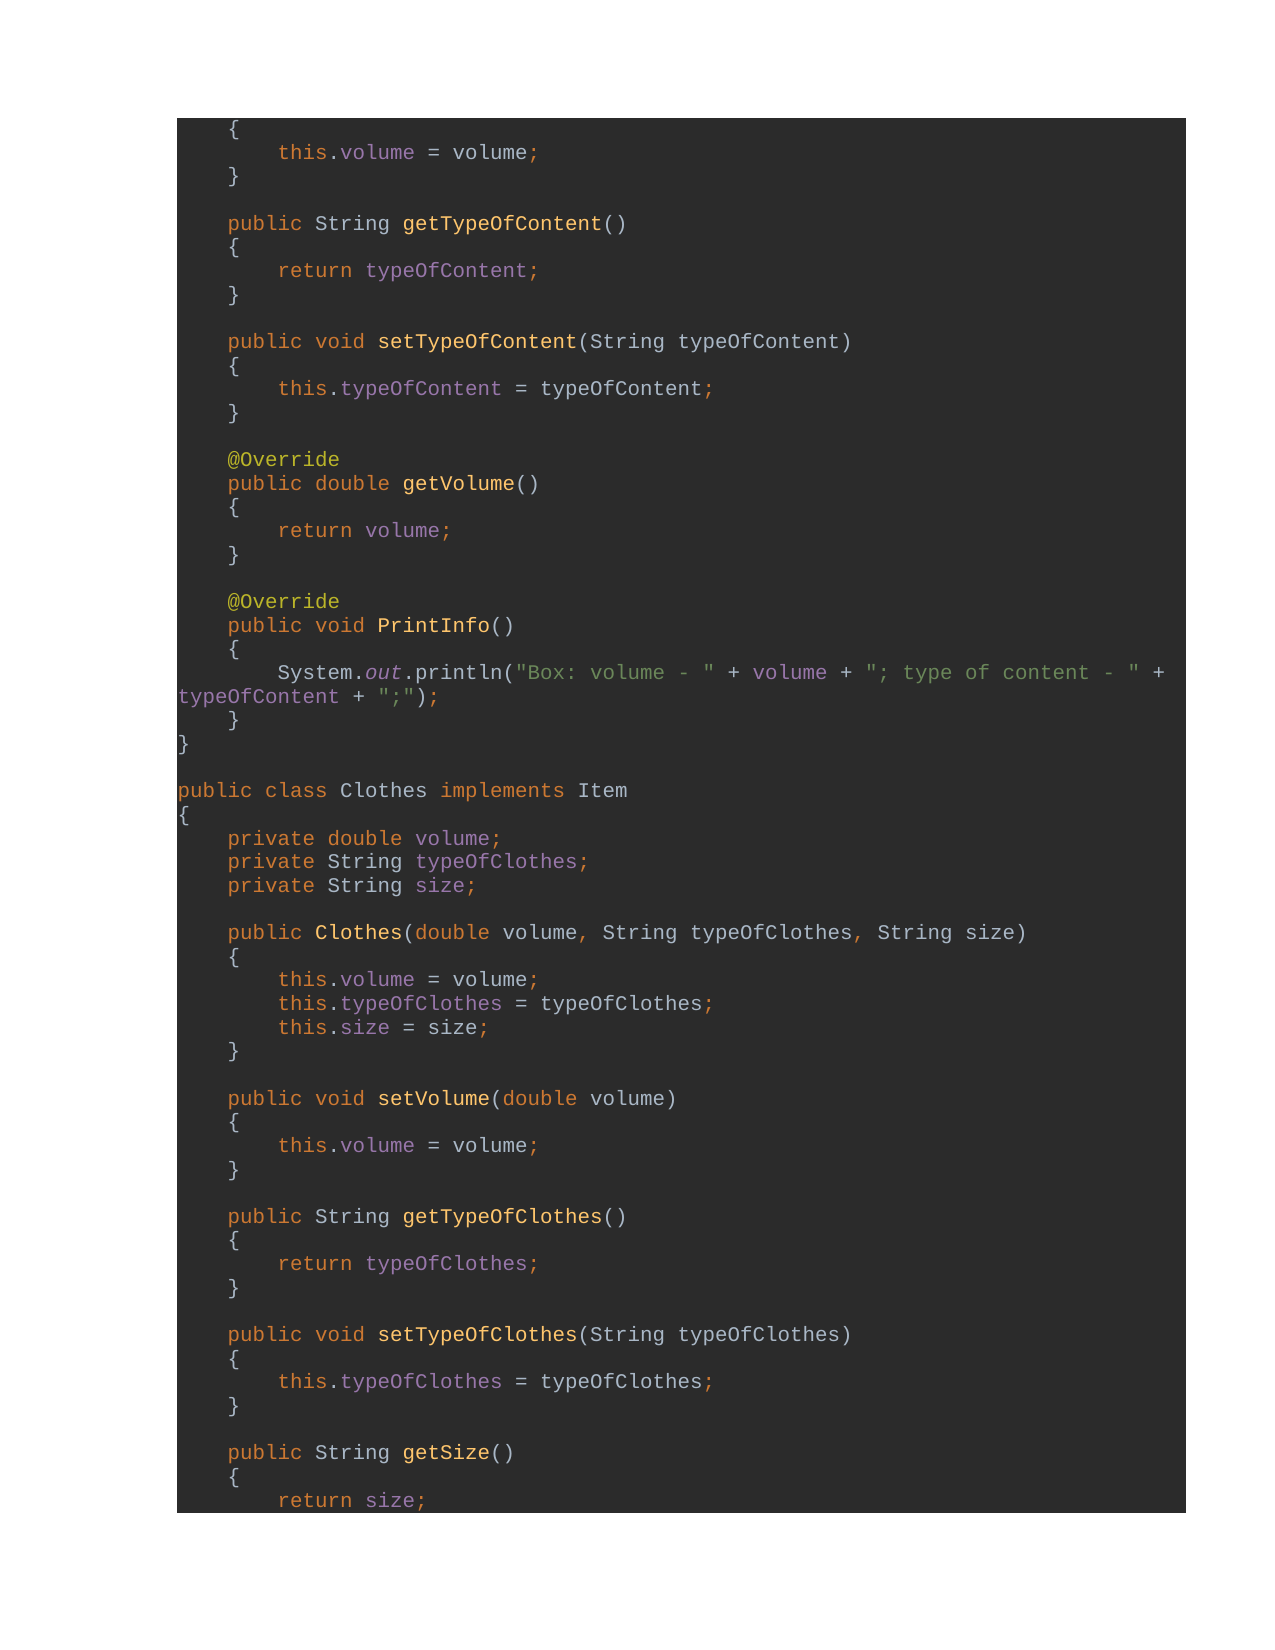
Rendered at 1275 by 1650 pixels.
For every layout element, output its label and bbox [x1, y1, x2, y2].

text [177, 780, 1186, 1513]
text [177, 118, 1186, 757]
